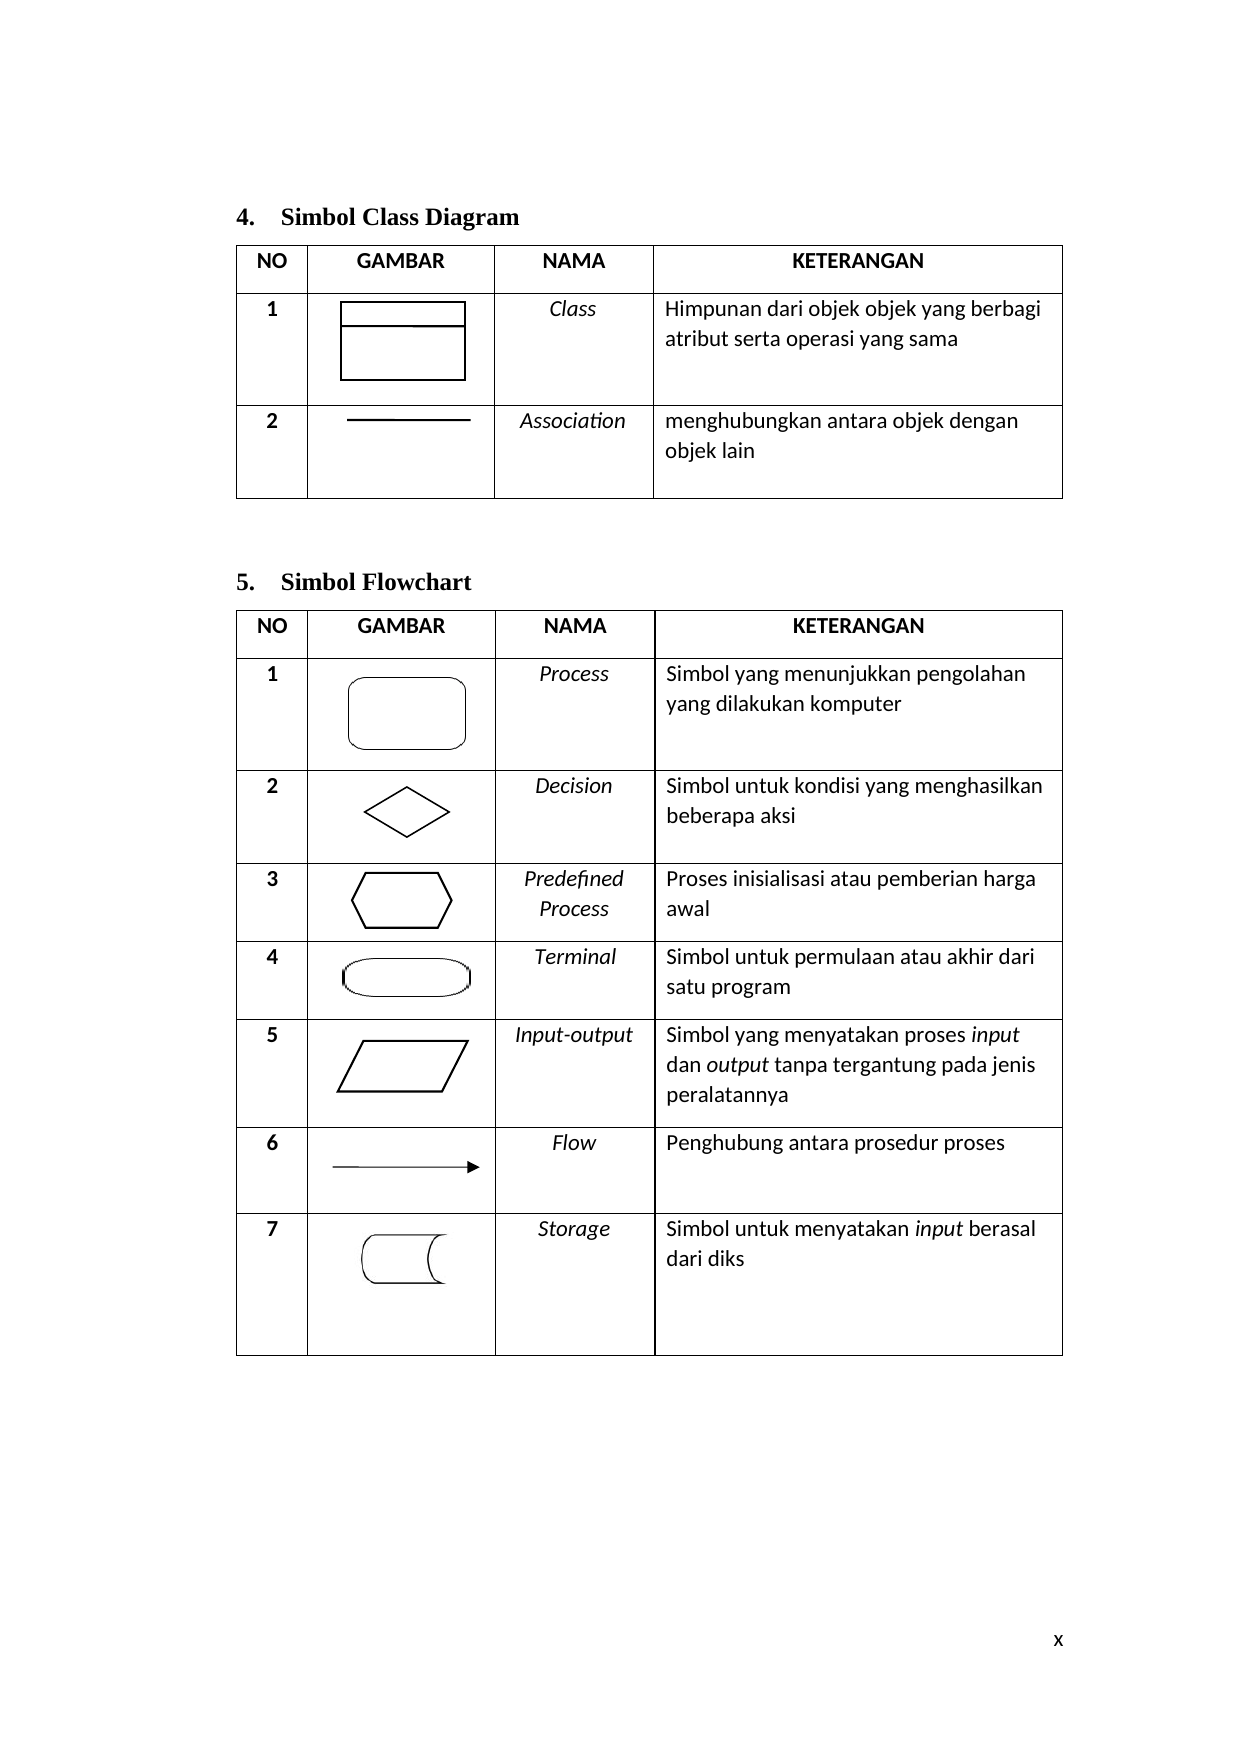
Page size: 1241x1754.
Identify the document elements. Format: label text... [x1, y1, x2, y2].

table_cell 7 [237, 1214, 307, 1355]
table_cell 5 [237, 1020, 307, 1127]
table_cell 2 [237, 771, 307, 863]
picture [341, 674, 474, 754]
table_cell Predefined Process [496, 864, 654, 941]
table_cell menghubungkan antara objek dengan objek lain [654, 406, 1062, 498]
table_cell 1 [237, 294, 307, 405]
table_cell 4 [237, 942, 307, 1019]
list Simbol Class Diagram [236, 202, 1063, 231]
table_cell Input-output [496, 1020, 654, 1127]
table_cell [308, 406, 494, 498]
table_cell [308, 864, 495, 941]
picture [332, 956, 480, 1000]
table_cell Flow [496, 1128, 654, 1213]
table_cell Storage [496, 1214, 654, 1355]
picture [347, 1217, 457, 1299]
table_header GAMBAR [308, 246, 494, 293]
table_cell 1 [237, 659, 307, 770]
table_cell Simbol yang menyatakan proses input dan output tanpa tergantung pada jenis peralatannya [656, 1020, 1062, 1127]
table_header NO [237, 246, 307, 293]
table_header GAMBAR [308, 611, 495, 658]
table_cell Simbol yang menunjukkan pengolahan yang dilakukan komputer [656, 659, 1062, 770]
table_cell Terminal [496, 942, 654, 1019]
table_cell Decision [496, 771, 654, 863]
table_cell Simbol untuk permulaan atau akhir dari satu program [656, 942, 1062, 1019]
table_header KETERANGAN [654, 246, 1062, 293]
table_cell 2 [237, 406, 307, 498]
table_cell Process [496, 659, 654, 770]
table_cell Simbol untuk kondisi yang menghasilkan beberapa aksi [656, 771, 1062, 863]
table_cell [308, 942, 495, 1019]
list Simbol Flowchart [236, 567, 1063, 596]
table_cell [308, 1214, 495, 1355]
table_cell Himpunan dari objek objek yang berbagi atribut serta operasi yang sama [654, 294, 1062, 405]
table_cell Penghubung antara prosedur proses [656, 1128, 1062, 1213]
table_cell Association [495, 406, 653, 498]
table_cell [308, 294, 494, 405]
table_cell Proses inisialisasi atau pemberian harga awal [656, 864, 1062, 941]
table_header NO [237, 611, 307, 658]
table_header KETERANGAN [656, 611, 1062, 658]
table_header NAMA [495, 246, 653, 293]
table_cell 3 [237, 864, 307, 941]
table_cell [308, 1020, 495, 1127]
table_cell [308, 771, 495, 863]
table_cell Class [495, 294, 653, 405]
table_cell [308, 659, 495, 770]
table_cell 6 [237, 1128, 307, 1213]
table_header NAMA [496, 611, 654, 658]
table_cell [308, 1128, 495, 1213]
table_cell Simbol untuk menyatakan input berasal dari diks [656, 1214, 1062, 1355]
